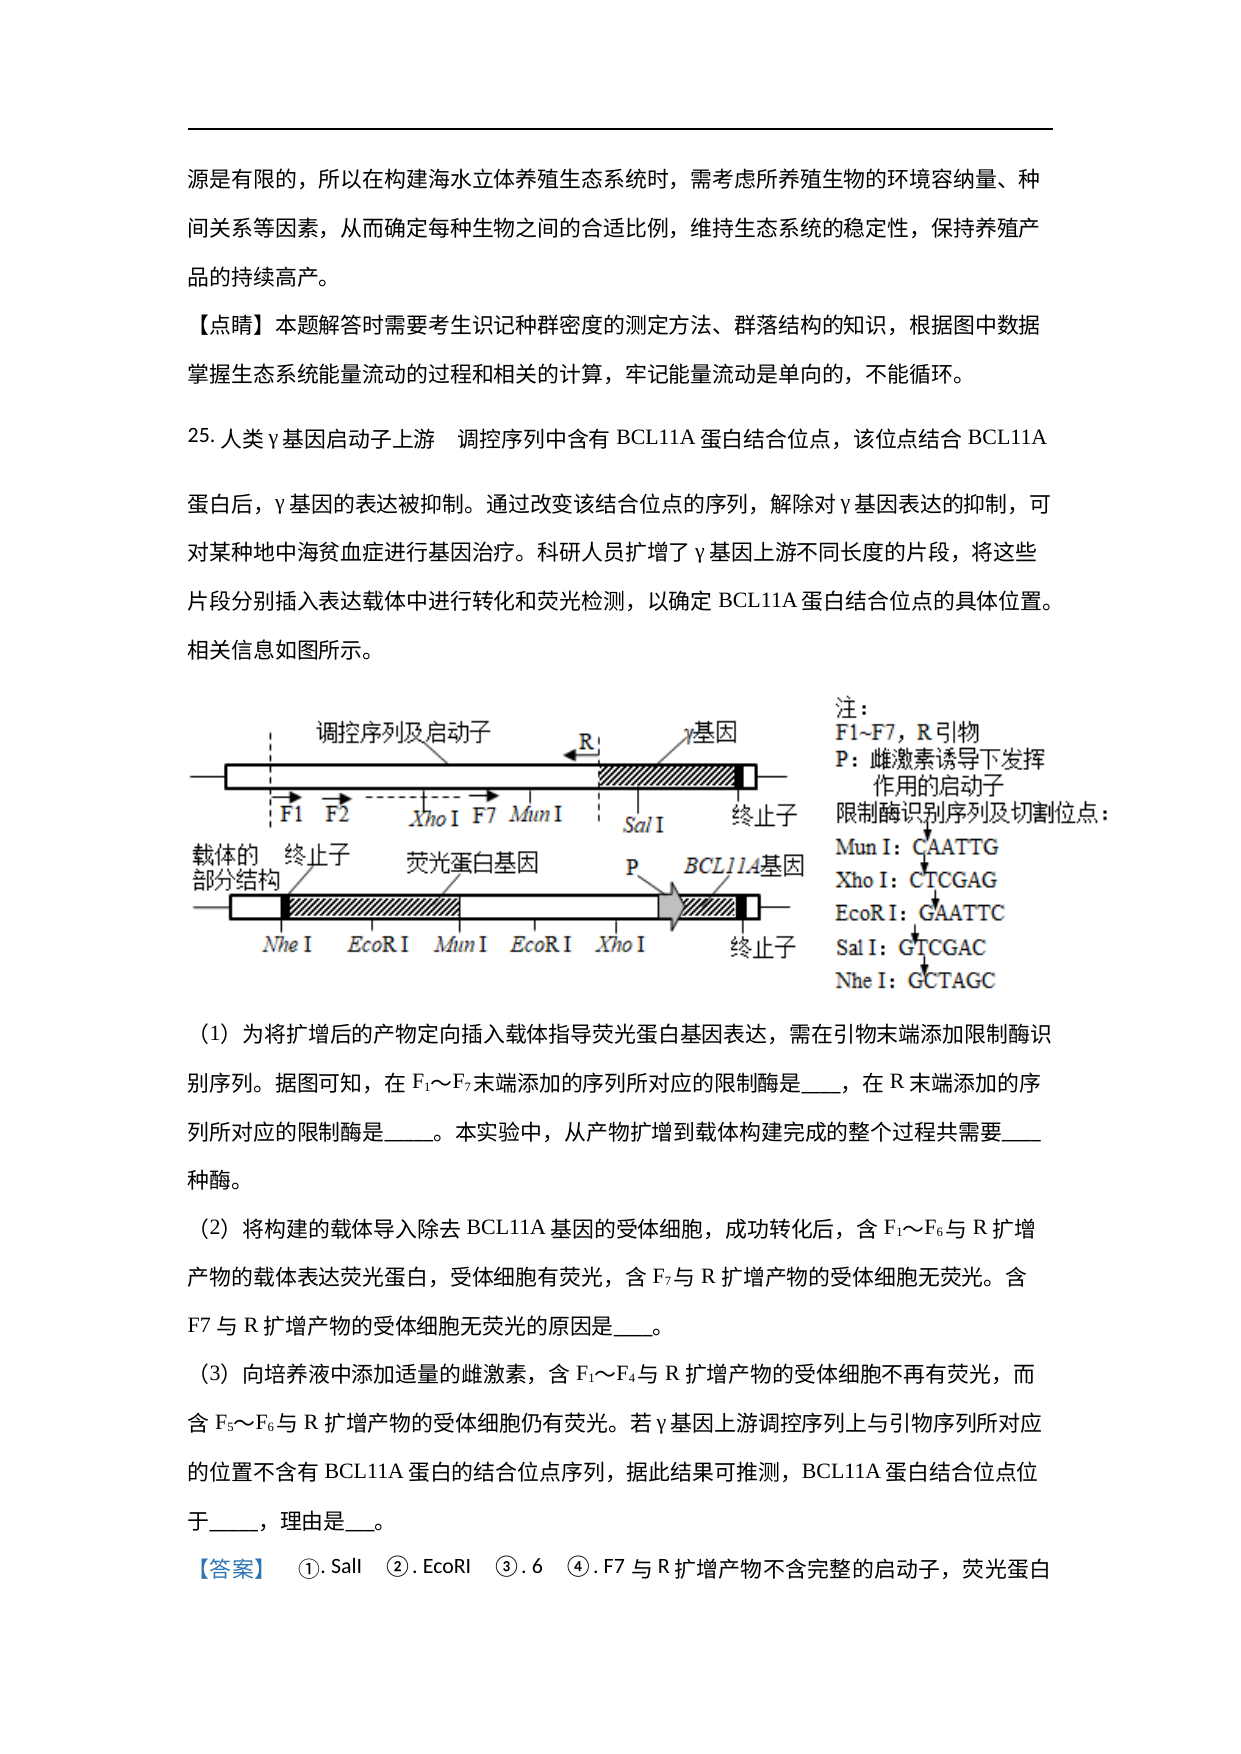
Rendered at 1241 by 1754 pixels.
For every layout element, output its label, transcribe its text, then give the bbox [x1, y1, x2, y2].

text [187, 162, 1053, 292]
text （3）向培养液中添加适量的雌激素，含 F1～F4与 R 扩增产物的受体细胞不再有荧光，而含 F5～F6与 R 扩增产物的受体细胞仍有荧光。若γ基因上游调控序列上与引物序列所对应的位置不含有 BCL11A 蛋白的结合位点序列，据此结果可推测，BCL11A 蛋白结合位点位于_____，理由是___。 [187, 1357, 1053, 1536]
text 【点睛】本题解答时需要考生识记种群密度的测定方法、群落结构的知识，根据图中数据掌握生态系统能量流动的过程和相关的计算，牢记能量流动是单向的，不能循环。 [187, 308, 1053, 389]
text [187, 1552, 1053, 1584]
text （2）将构建的载体导入除去 BCL11A 基因的受体细胞，成功转化后，含 F1～F6与 R 扩增产物的载体表达荧光蛋白，受体细胞有荧光，含 F7与 R 扩增产物的受体细胞无荧光。含 F7 与 R 扩增产物的受体细胞无荧光的原因是____。 [187, 1211, 1053, 1341]
text （1）为将扩增后的产物定向插入载体指导荧光蛋白基因表达，需在引物末端添加限制酶识别序列。据图可知，在 F1～F7末端添加的序列所对应的限制酶是____，在 R 末端添加的序列所对应的限制酶是_____。本实验中，从产物扩增到载体构建完成的整个过程共需要____种酶。 [187, 1017, 1053, 1195]
text 25. 人类γ基因启动子上游调控序列中含有 BCL11A 蛋白结合位点，该位点结合 BCL11A 蛋白后，γ基因的表达被抑制。通过改变该结合位点的序列，解除对γ基因表达的抑制，可对某种地中海贫血症进行基因治疗。科研人员扩增了γ基因上游不同长度的片段，将这些片段分别插入表达载体中进行转化和荧光检测，以确定 BCL11A 蛋白结合位点的具体位置。相关信息如图所示。 [187, 405, 1053, 665]
picture [187, 693, 1110, 993]
